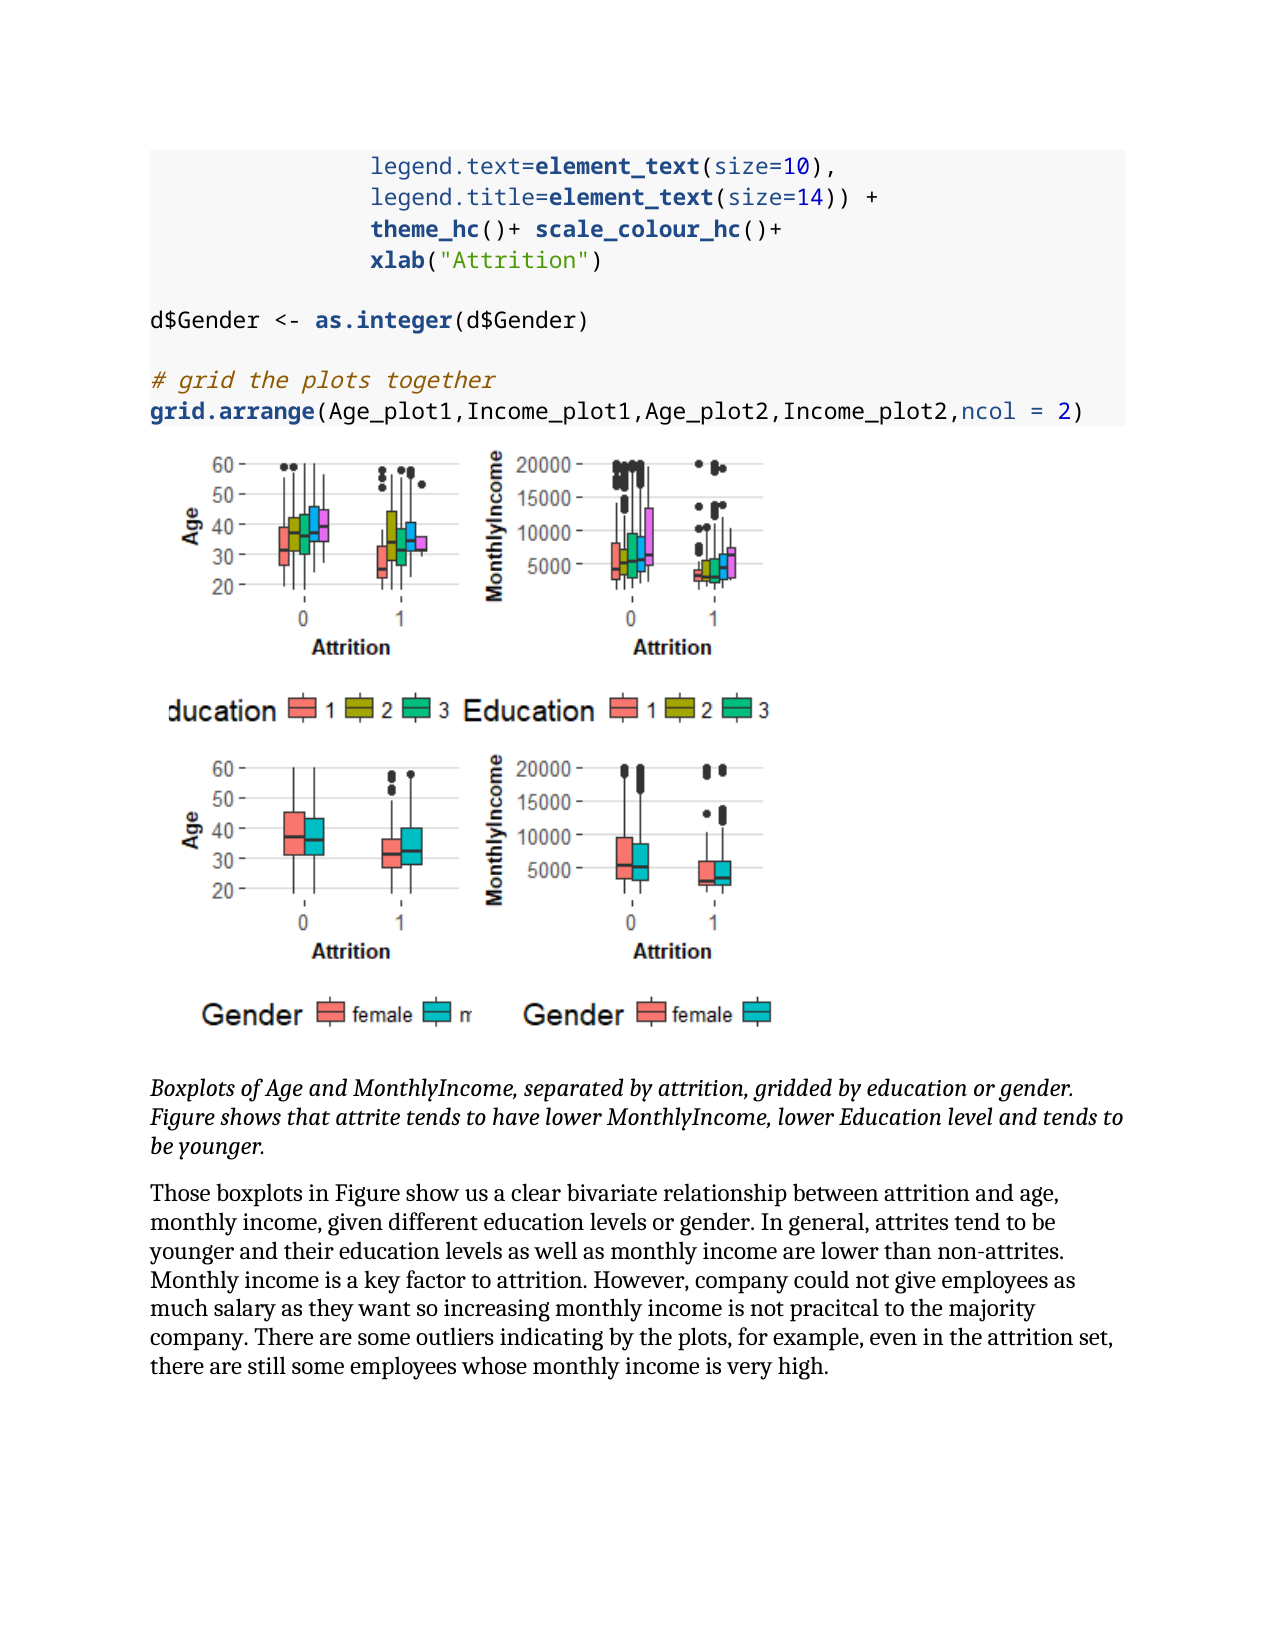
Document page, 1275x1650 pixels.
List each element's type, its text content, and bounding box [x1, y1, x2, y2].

text Those boxplots in Figure show us a clear bivariate relationship between attrition and age, monthly income, given different education levels or gender. In general, attrites tend to be younger and their education levels as well as monthly income are lower than non-attrites. Monthly income is a key factor to attrition. However, company could not give employees as much salary as they want so increasing monthly income is not pracitcal to the majority company. There are some outliers indicating by the plots, for example, even in the attrition set, there are still some employees whose monthly income is very high. [150, 1179, 1125, 1381]
text Boxplots of Age and MonthlyIncome, separated by attrition, gridded by education or gender. Figure shows that attrite tends to have lower MonthlyIncome, lower Education level and tends to be younger. [150, 1074, 1125, 1161]
picture [168, 447, 776, 1054]
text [150, 150, 1125, 426]
